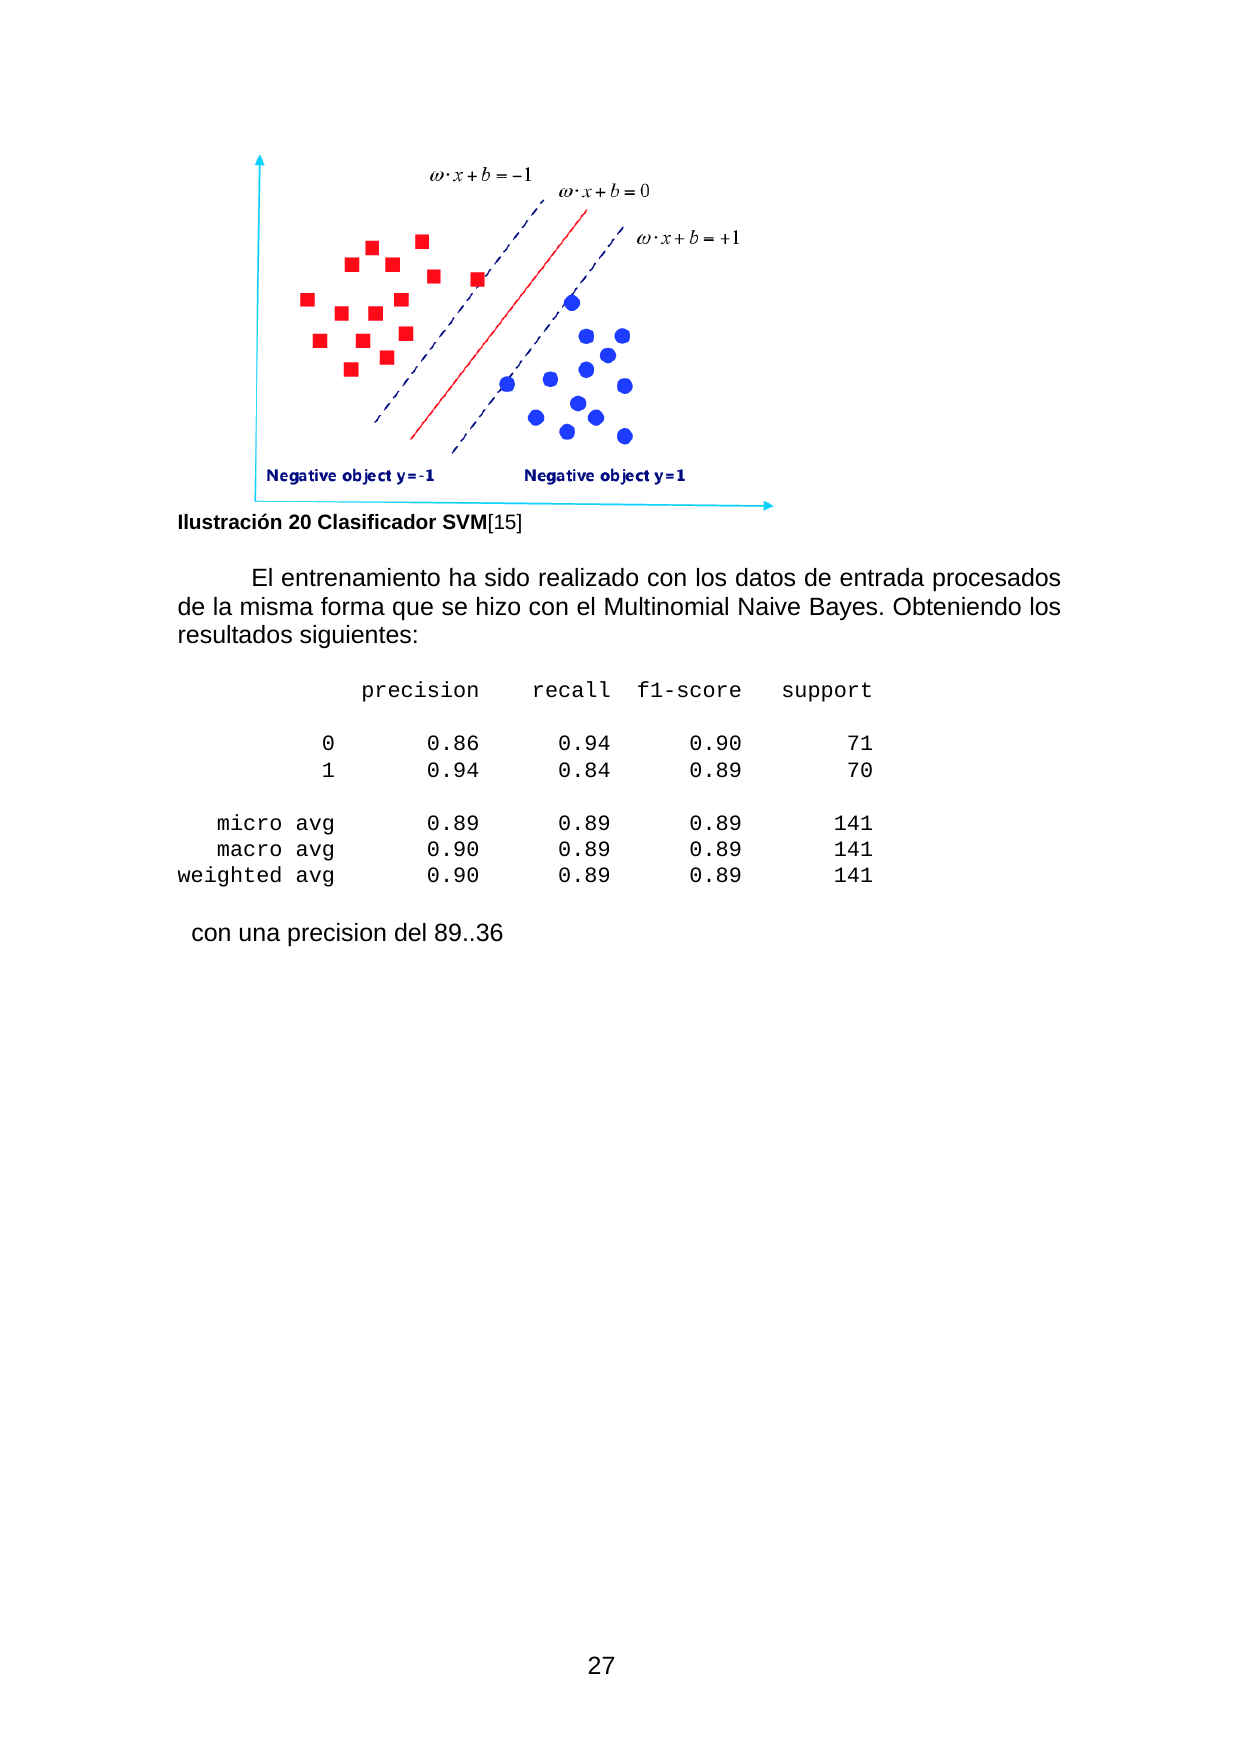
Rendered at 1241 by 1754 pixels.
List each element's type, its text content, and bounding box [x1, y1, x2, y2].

text precision recall f1-score support [177, 678, 1063, 704]
text El entrenamiento ha sido realizado con los datos de entrada procesados de la misma forma que se hizo con el Multinomial Naive Bayes. Obteniendo los resultados siguientes: [177, 563, 1063, 649]
text macro avg 0.90 0.89 0.89 141 [177, 836, 1063, 863]
text con una precision del 89..36 [177, 918, 1063, 947]
text micro avg 0.89 0.89 0.89 141 [177, 810, 1063, 836]
text weighted avg 0.90 0.89 0.89 141 [177, 863, 1063, 889]
picture [251, 147, 783, 511]
text 0 0.86 0.94 0.90 71 [177, 731, 1063, 757]
text 1 0.94 0.84 0.89 70 [177, 757, 1063, 783]
